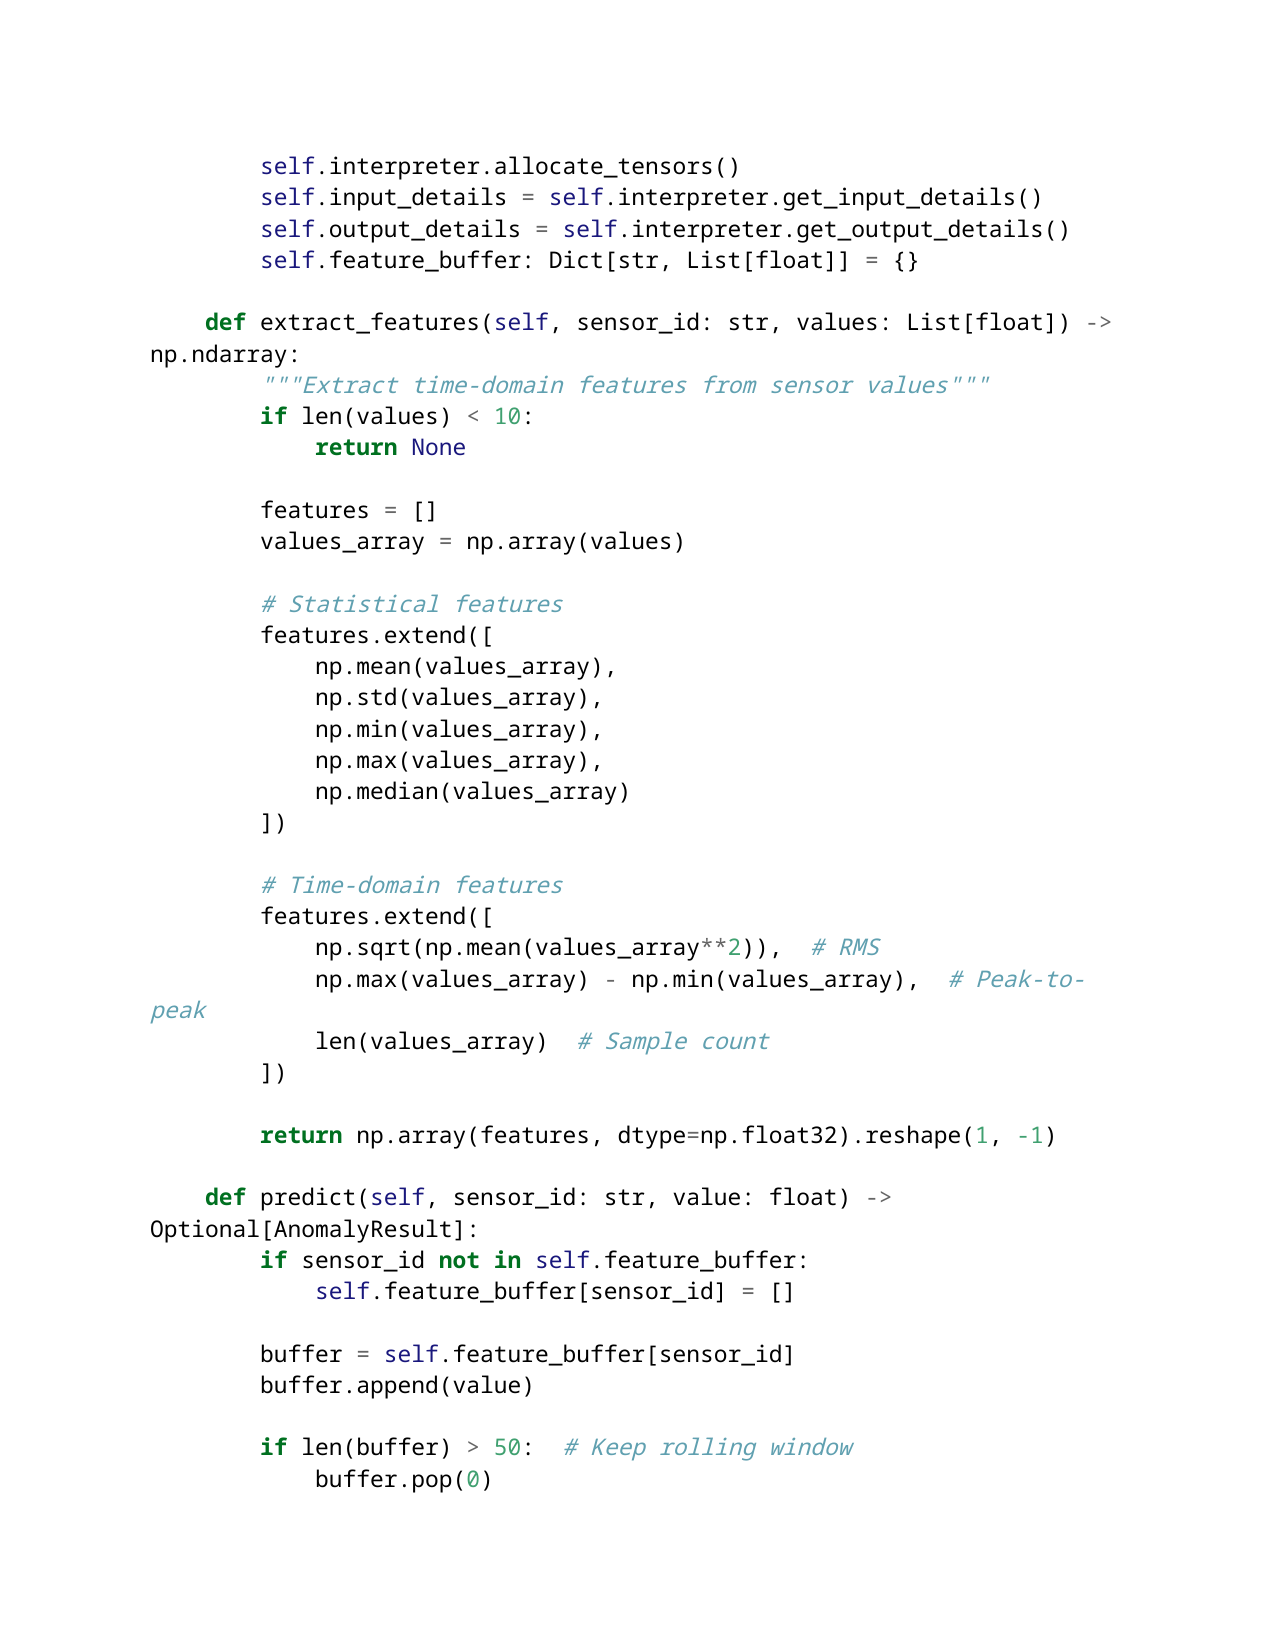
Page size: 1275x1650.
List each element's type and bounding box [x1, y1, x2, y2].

text [150, 150, 1125, 1494]
